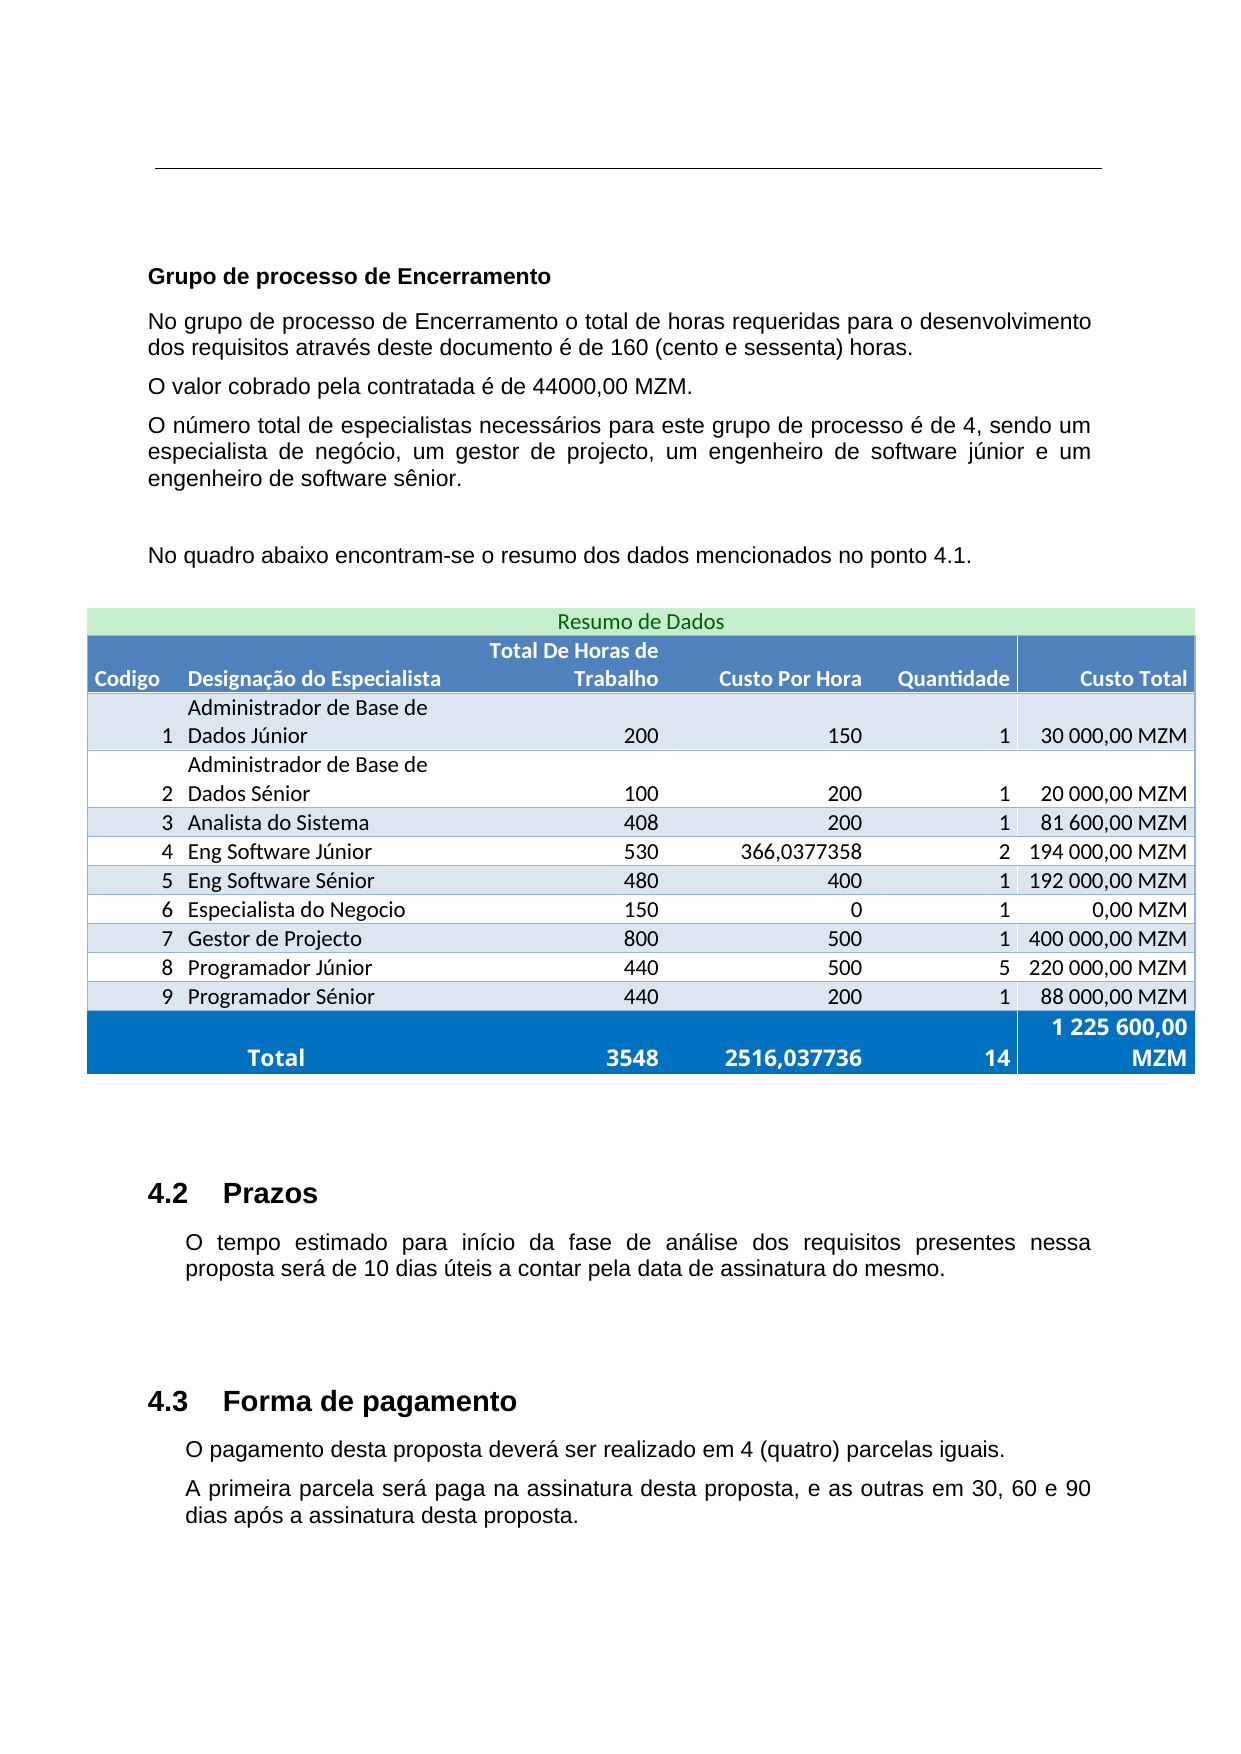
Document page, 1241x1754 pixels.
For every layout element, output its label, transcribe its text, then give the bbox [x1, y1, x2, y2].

table_cell 408 [465, 808, 666, 836]
table_cell 1 [869, 694, 1017, 749]
table_cell 20 000,00 MZM [1018, 751, 1194, 807]
table_cell 88 000,00 MZM [1018, 982, 1194, 1010]
table_cell 1 [869, 895, 1017, 923]
table_cell 0 [666, 895, 869, 923]
table_cell Quantidade [869, 636, 1017, 692]
table_cell Administrador de Base de Dados Júnior [180, 694, 465, 749]
table_cell 200 [666, 751, 869, 807]
table_cell 1 [869, 808, 1017, 836]
table_cell 400 000,00 MZM [1018, 924, 1194, 952]
table_cell 150 [465, 895, 666, 923]
table_cell 100 [465, 751, 666, 807]
text O tempo estimado para início da fase de análise dos requisitos presentes nessa proposta será de 10 dias úteis a contar pela data de assinatura do mesmo. [185, 1229, 1092, 1281]
table_cell 800 [465, 924, 666, 952]
table_cell Gestor de Projecto [180, 924, 465, 952]
table_cell 3548 [465, 1011, 666, 1074]
table_cell Eng Software Júnior [180, 837, 465, 865]
table_cell Eng Software Sénior [180, 866, 465, 894]
table_cell 400 [666, 866, 869, 894]
table_cell Total [87, 1011, 465, 1074]
text O pagamento desta proposta deverá ser realizado em 4 (quatro) parcelas iguais. [185, 1436, 1092, 1463]
table_cell 5 [869, 953, 1017, 981]
table_cell 5 [88, 866, 180, 894]
table_cell 366,0377358 [666, 837, 869, 865]
table_cell 4 [88, 837, 180, 865]
table_cell 1 225 600,00 MZM [1018, 1011, 1195, 1074]
table_cell 220 000,00 MZM [1018, 953, 1194, 981]
table_cell 8 [88, 953, 180, 981]
table_cell 7 [88, 924, 180, 952]
table_cell 1 [869, 866, 1017, 894]
subtitle Grupo de processo de Encerramento [148, 263, 1092, 289]
table_cell 200 [666, 982, 869, 1010]
text No quadro abaixo encontram-se o resumo dos dados mencionados no ponto 4.1. [148, 542, 1092, 568]
table_cell Total De Horas de Trabalho [465, 636, 666, 692]
table_cell 1 [869, 924, 1017, 952]
table_cell 194 000,00 MZM [1018, 837, 1194, 865]
table_cell 200 [465, 694, 666, 749]
table_cell 530 [465, 837, 666, 865]
table_cell 0,00 MZM [1018, 895, 1194, 923]
table_cell Analista do Sistema [180, 808, 465, 836]
table_cell 440 [465, 953, 666, 981]
table_cell 6 [88, 895, 180, 923]
table_cell 1 [869, 982, 1017, 1010]
table_cell Programador Sénior [180, 982, 465, 1010]
table_cell Administrador de Base de Dados Sénior [180, 751, 465, 807]
table_cell 2 [88, 751, 180, 807]
table_cell 2 [869, 837, 1017, 865]
table_cell Programador Júnior [180, 953, 465, 981]
table_cell 14 [869, 1011, 1017, 1074]
table_cell 500 [666, 953, 869, 981]
table_cell 81 600,00 MZM [1018, 808, 1194, 836]
text O valor cobrado pela contratada é de 44000,00 MZM. [148, 373, 1092, 399]
text No grupo de processo de Encerramento o total de horas requeridas para o desenvolvimento dos requisitos através deste documento é de 160 (cento e sessenta) horas. [148, 308, 1092, 360]
table_cell Custo Total [1018, 636, 1194, 692]
table_cell 1 [88, 694, 180, 749]
text A primeira parcela será paga na assinatura desta proposta, e as outras em 30, 60 e 90 dias após a assinatura desta proposta. [185, 1475, 1092, 1528]
table_cell Especialista do Negocio [180, 895, 465, 923]
table_cell Designação do Especialista [180, 636, 465, 692]
subtitle Forma de pagamento [148, 1384, 1092, 1418]
table_cell 200 [666, 808, 869, 836]
table_cell 192 000,00 MZM [1018, 866, 1194, 894]
table_cell 480 [465, 866, 666, 894]
table_cell 9 [88, 982, 180, 1010]
table_cell 150 [666, 694, 869, 749]
table_cell 2516,037736 [666, 1011, 869, 1074]
table_cell 3 [88, 808, 180, 836]
table_cell 440 [465, 982, 666, 1010]
table_cell Codigo [88, 636, 180, 692]
table_header Resumo de Dados [87, 608, 1195, 635]
table_cell 30 000,00 MZM [1018, 694, 1194, 749]
table_cell 1 [869, 751, 1017, 807]
table_cell 500 [666, 924, 869, 952]
table_cell Custo Por Hora [666, 636, 869, 692]
text O número total de especialistas necessários para este grupo de processo é de 4, sendo um especialista de negócio, um gestor de projecto, um engenheiro de software júnior e um engenheiro de software sênior. [148, 412, 1092, 491]
subtitle Prazos [148, 1176, 1092, 1210]
